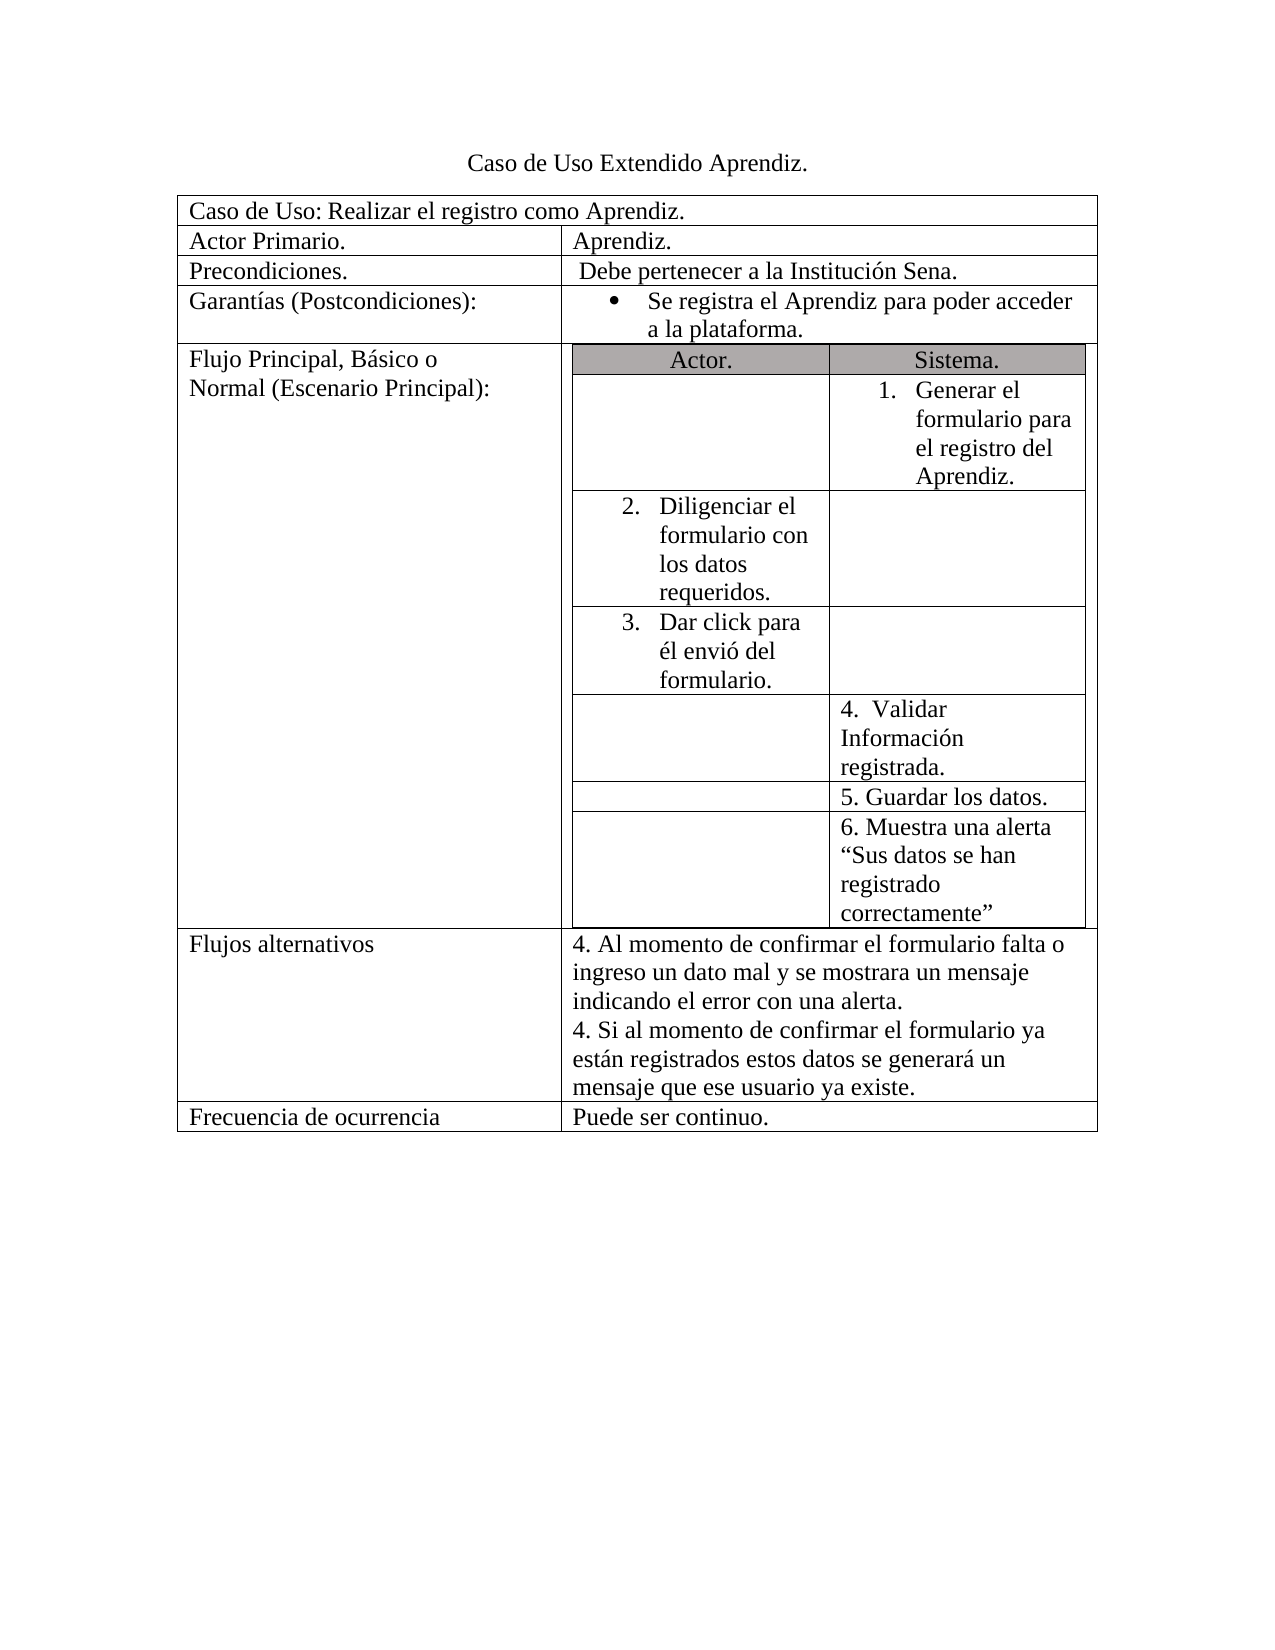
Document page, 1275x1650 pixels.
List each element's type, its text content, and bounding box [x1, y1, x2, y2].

table_cell Frecuencia de ocurrencia [178, 1102, 561, 1131]
table_cell [830, 782, 1085, 811]
table_cell [1086, 344, 1097, 928]
table_cell Se registra el Aprendiz para poder acceder a la plataforma. [562, 286, 1097, 343]
table_cell Puede ser continuo. [562, 1102, 1097, 1131]
table_cell [573, 782, 829, 811]
table_cell [573, 375, 829, 490]
table_cell [830, 607, 1085, 694]
table_cell [830, 695, 1085, 781]
table_cell [573, 695, 829, 781]
table_cell Garantías (Postcondiciones): [178, 286, 561, 343]
table_cell Aprendiz. [562, 226, 1097, 255]
table_cell [830, 812, 1085, 927]
table_cell [573, 812, 829, 927]
table_cell Precondiciones. [178, 256, 561, 285]
table_cell [573, 607, 829, 694]
table_cell [562, 344, 572, 928]
table_cell [573, 491, 829, 606]
text Caso de Uso Extendido Aprendiz. [177, 148, 1098, 176]
table_cell [830, 375, 1085, 490]
table_cell Flujo Principal, Básico o Normal (Escenario Principal): [178, 344, 561, 928]
table_cell 4. Al momento de confirmar el formulario falta o ingreso un dato mal y se mostrara un mensaje indicando el error con una alerta. 4. Si al momento de confirmar el formulario ya están registrados estos datos se generará un mensaje que ese usuario ya existe. [562, 929, 1097, 1101]
table_cell Actor Primario. [178, 226, 561, 255]
table_cell Flujos alternativos [178, 929, 561, 1101]
table_cell Debe pertenecer a la Institución Sena. [562, 256, 1097, 285]
table_header Caso de Uso: Realizar el registro como Aprendiz. [178, 196, 1097, 225]
table_cell [830, 491, 1085, 606]
